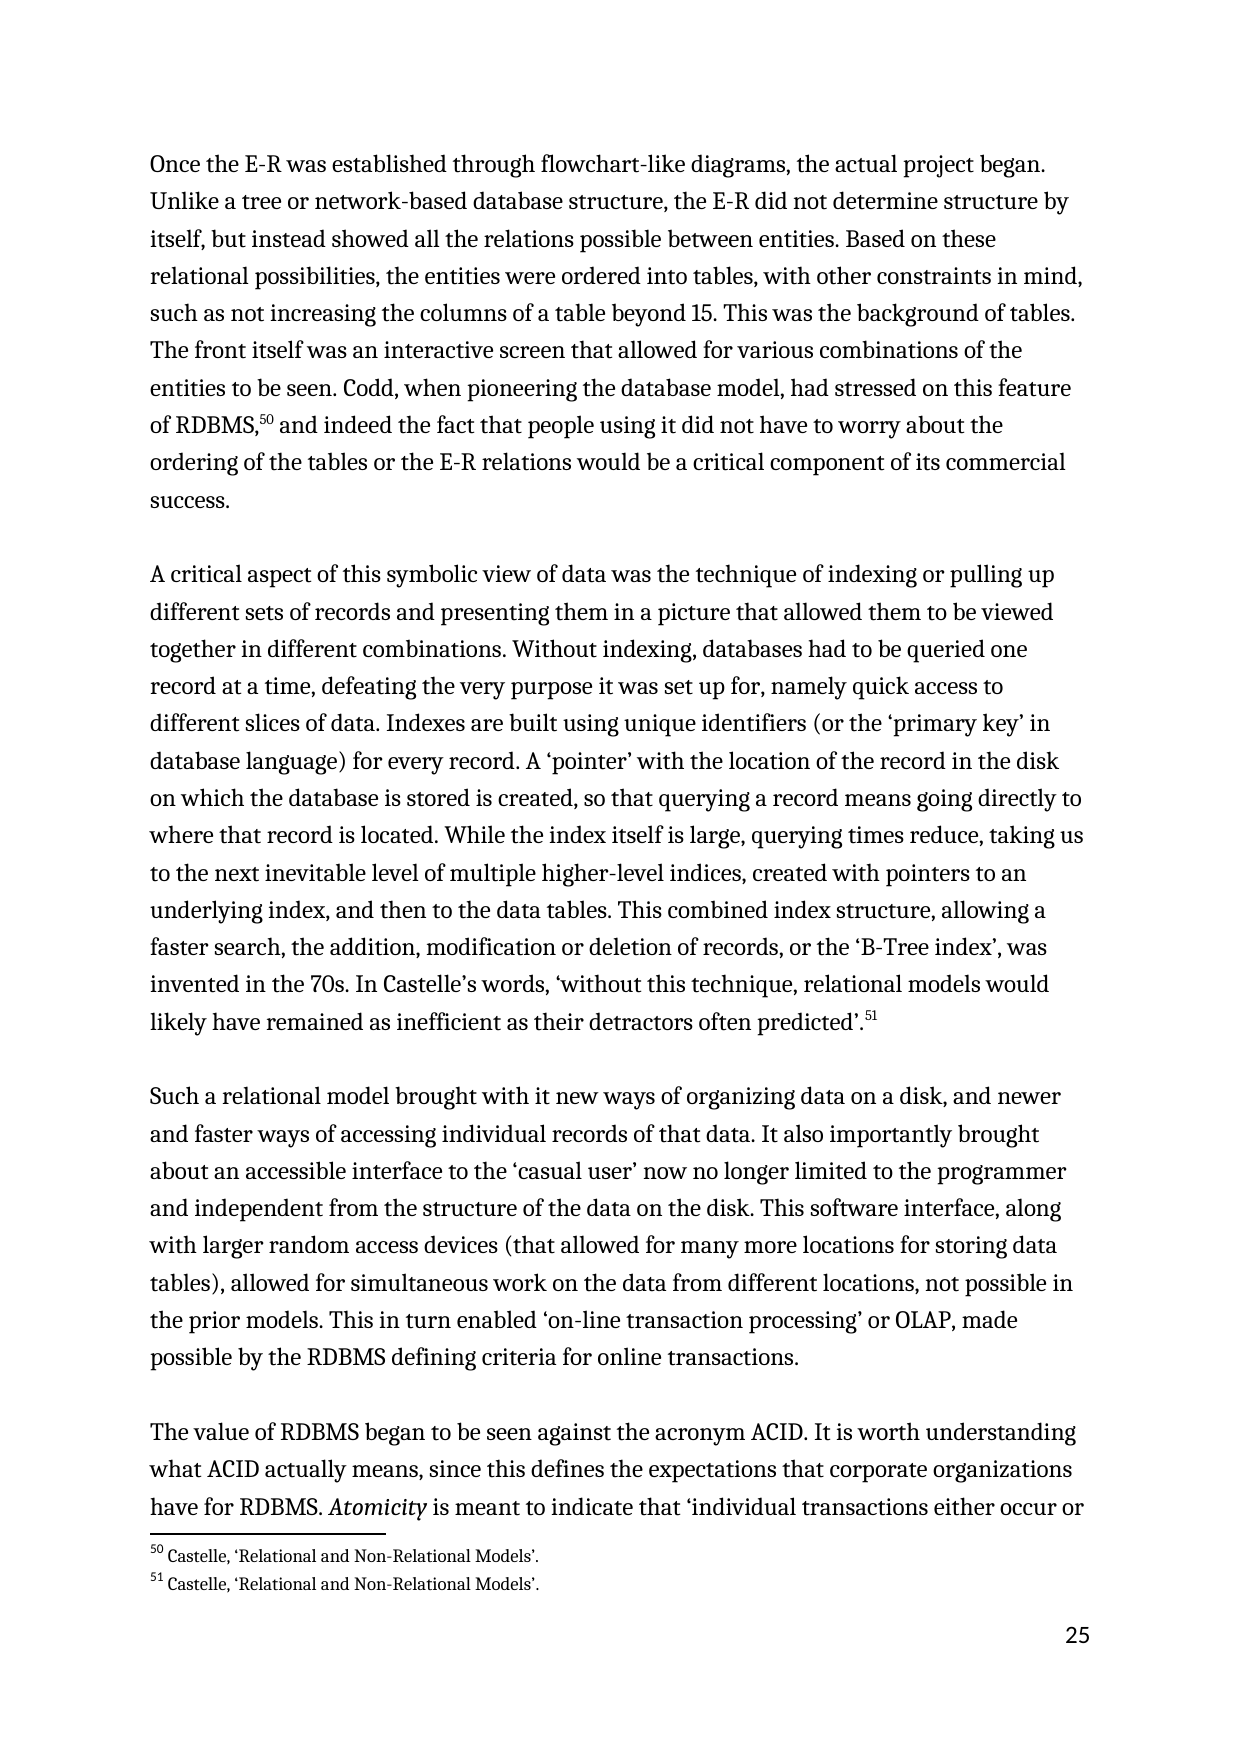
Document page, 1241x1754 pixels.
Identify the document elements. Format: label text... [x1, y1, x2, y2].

text Once the E-R was established through flowchart-like diagrams, the actual project began. Unlike a tree or network-based database structure, the E-R did not determine structure by itself, but instead showed all the relations possible between entities. Based on these relational possibilities, the entities were ordered into tables, with other constraints in mind, such as not increasing the columns of a table beyond 15. This was the background of tables. The front itself was an interactive screen that allowed for various combinations of the entities to be seen. Codd, when pioneering the database model, had stressed on this feature of RDBMS, and indeed the fact that people using it did not have to worry about the ordering of the tables or the E-R relations would be a critical component of its commercial success. [150, 150, 1090, 514]
text A critical aspect of this symbolic view of data was the technique of indexing or pulling up different sets of records and presenting them in a picture that allowed them to be viewed together in different combinations. Without indexing, databases had to be queried one record at a time, defeating the very purpose it was set up for, namely quick access to different slices of data. Indexes are built using unique identifiers (or the ‘primary key’ in database language) for every record. A ‘pointer’ with the location of the record in the disk on which the database is stored is created, so that querying a record means going directly to where that record is located. While the index itself is large, querying times reduce, taking us to the next inevitable level of multiple higher-level indices, created with pointers to an underlying index, and then to the data tables. This combined index structure, allowing a faster search, the addition, modification or deletion of records, or the ‘B-Tree index’, was invented in the 70s. In Castelle’s words, ‘without this technique, relational models would likely have remained as inefficient as their detractors often predicted’. [150, 560, 1090, 1036]
text Such a relational model brought with it new ways of organizing data on a disk, and newer and faster ways of accessing individual records of that data. It also importantly brought about an accessible interface to the ‘casual user’ now no longer limited to the programmer and independent from the structure of the data on the disk. This software interface, along with larger random access devices (that allowed for many more locations for storing data tables), allowed for simultaneous work on the data from different locations, not possible in the prior models. This in turn enabled ‘on-line transaction processing’ or OLAP, made possible by the RDBMS defining criteria for online transactions. [150, 1082, 1090, 1372]
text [150, 1418, 1090, 1521]
